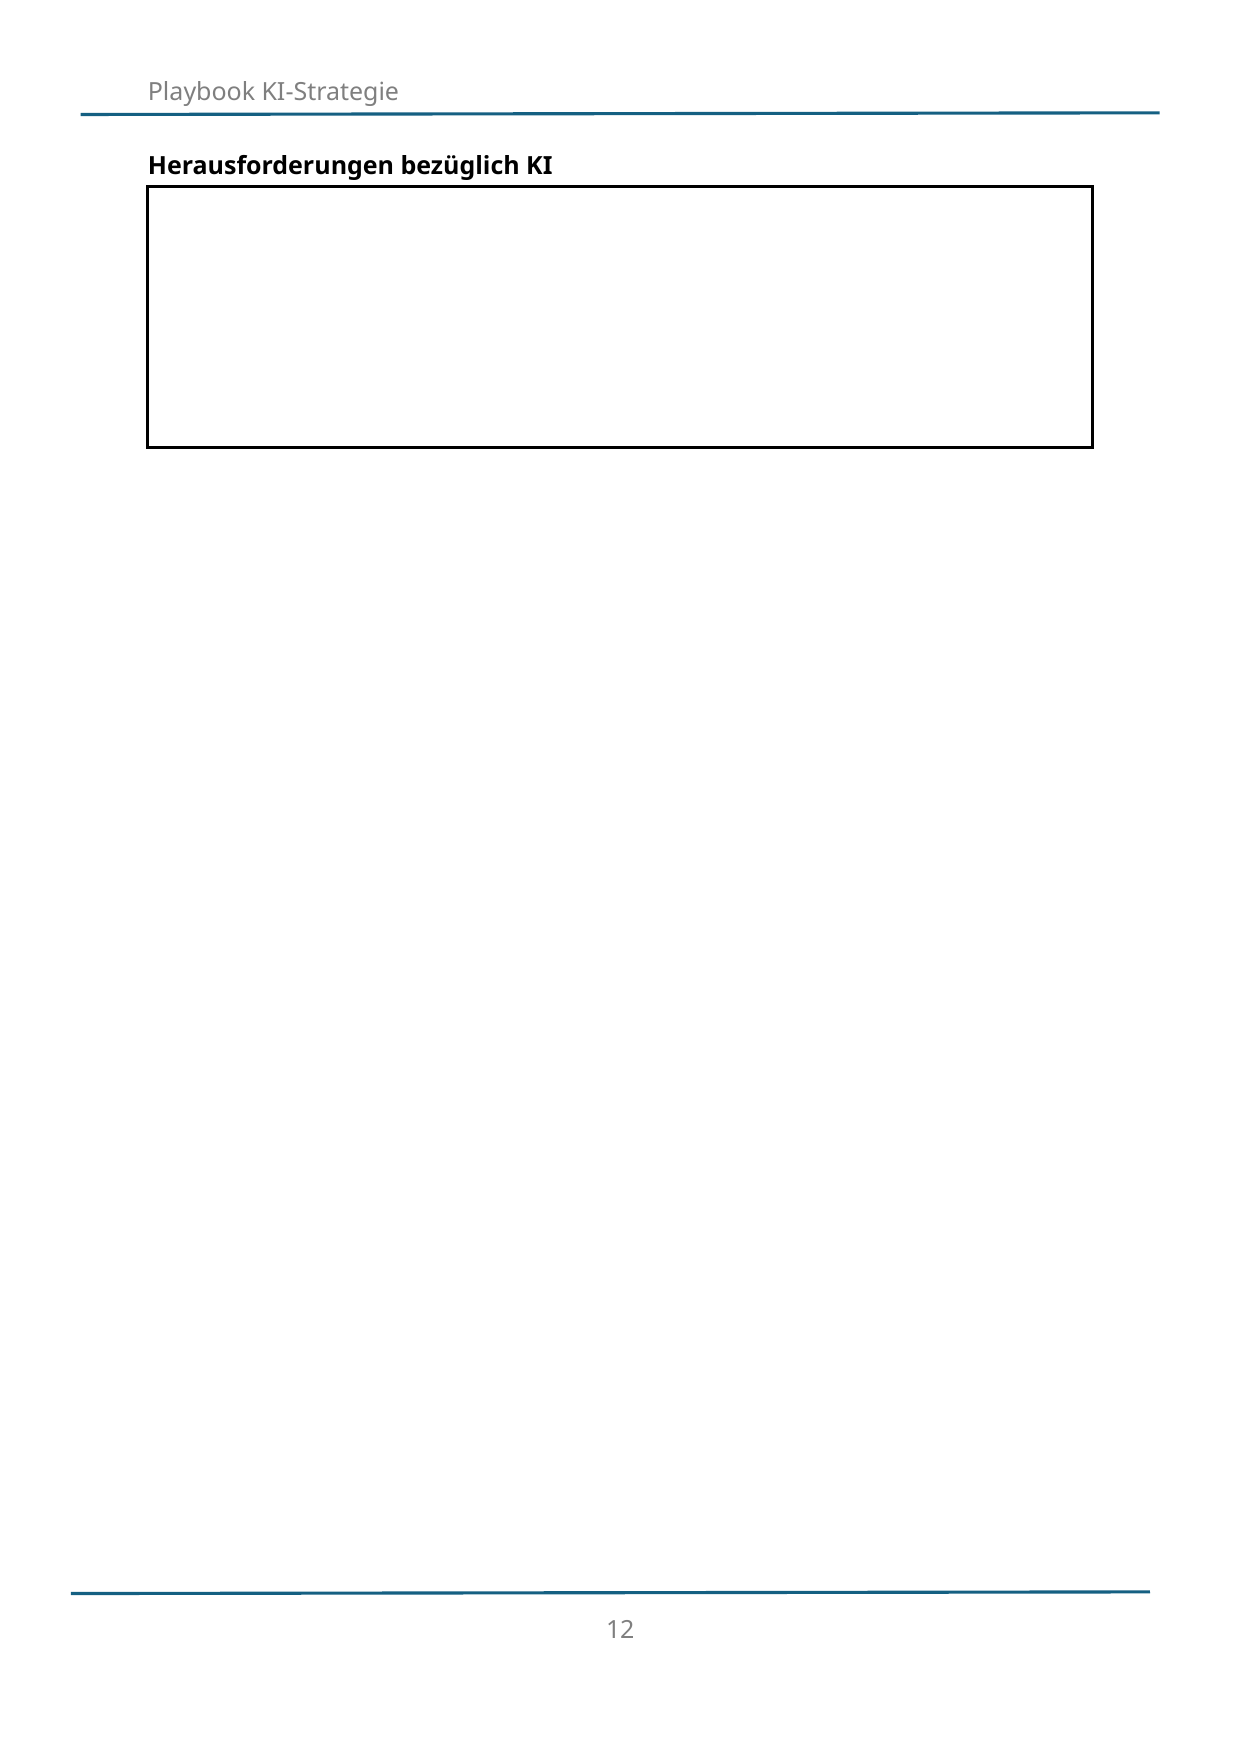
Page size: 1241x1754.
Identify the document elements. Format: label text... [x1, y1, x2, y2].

text Herausforderungen bezüglich KI [148, 148, 1093, 185]
